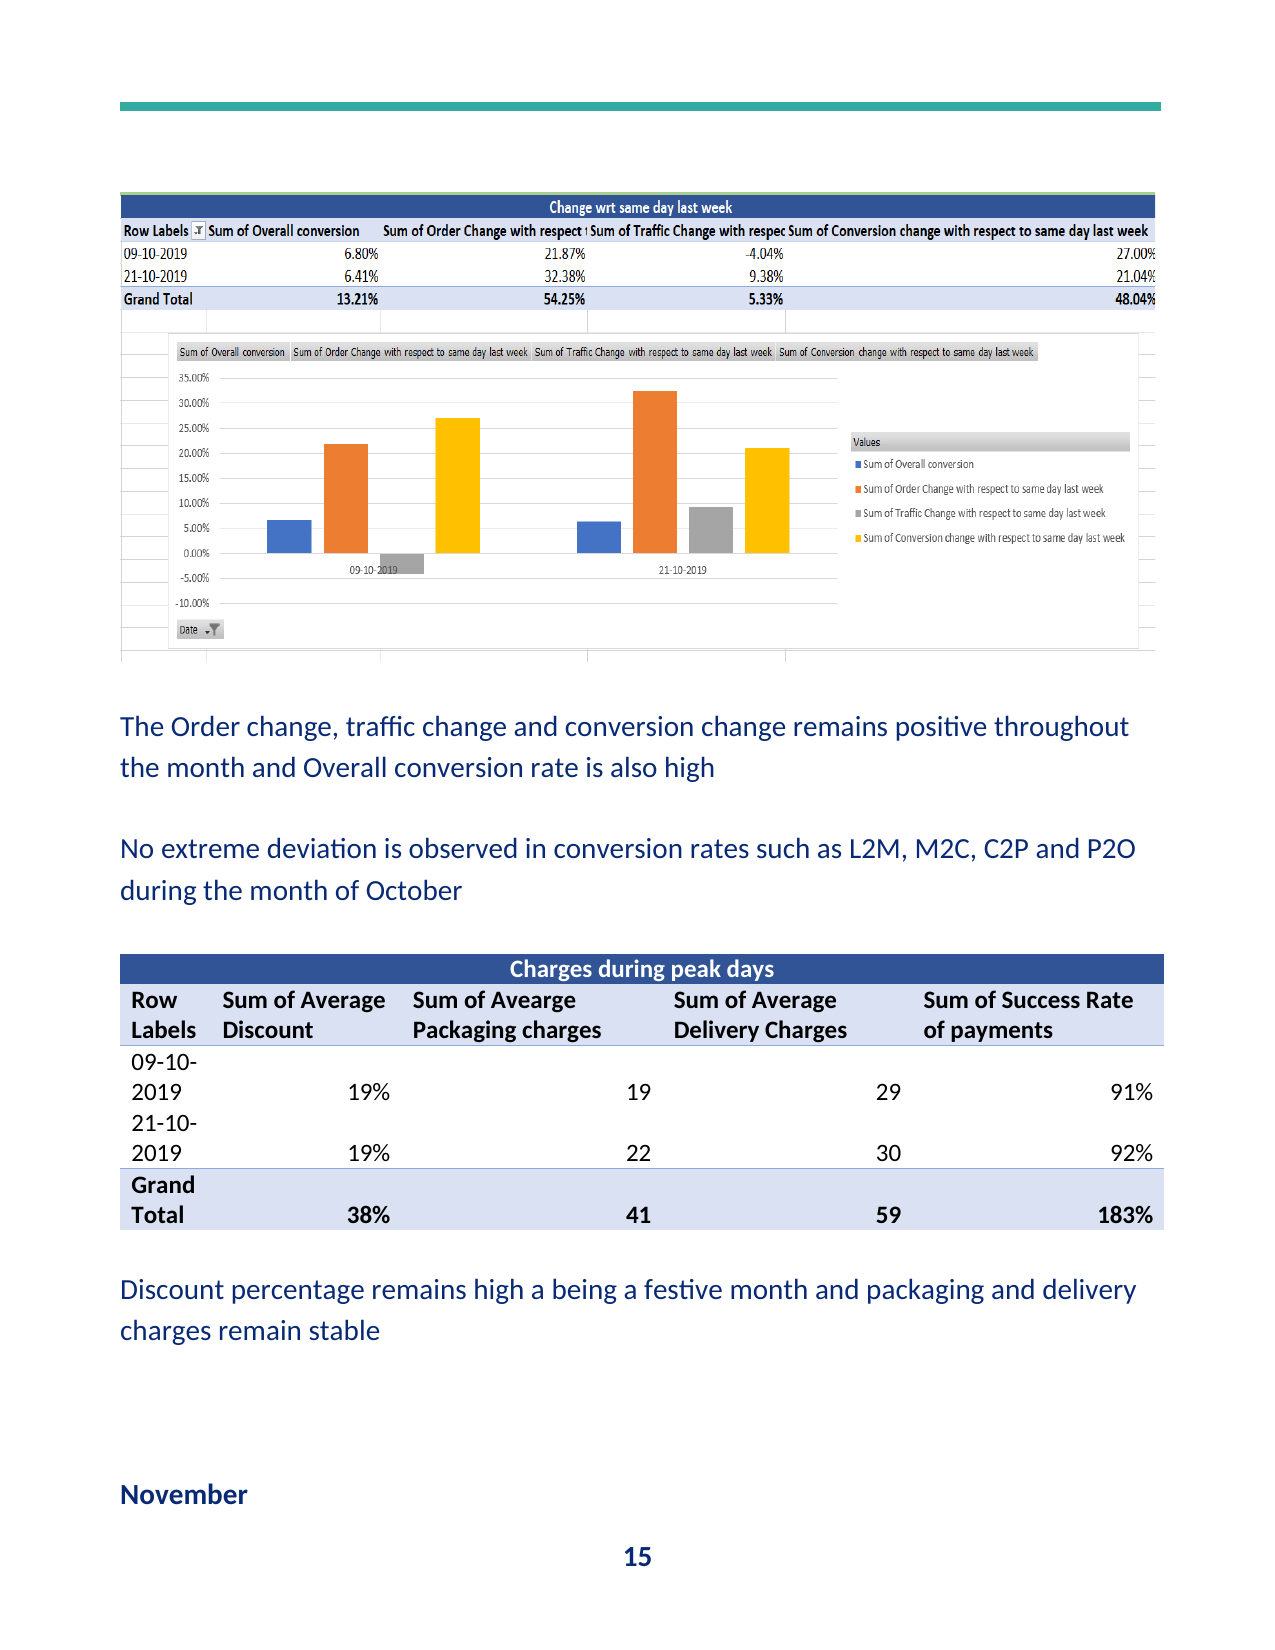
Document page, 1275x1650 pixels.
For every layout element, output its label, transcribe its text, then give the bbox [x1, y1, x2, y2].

table_cell 41 [401, 1169, 662, 1230]
table_cell 91% [912, 1046, 1164, 1107]
table_cell Row Labels [120, 984, 211, 1045]
table_cell Grand Total [120, 1169, 211, 1230]
table_cell Sum of Average Discount [211, 984, 401, 1045]
table_header Charges during peak days [120, 954, 1164, 984]
table_cell 19% [211, 1107, 401, 1168]
text November [120, 1476, 1155, 1511]
table_cell Sum of Average Delivery Charges [662, 984, 912, 1045]
text The Order change, traffic change and conversion change remains positive throughout the month and Overall conversion rate is also high [120, 708, 1155, 784]
table_cell 29 [662, 1046, 912, 1107]
table_cell 21-10-2019 [120, 1107, 211, 1168]
table_cell 22 [401, 1107, 662, 1168]
table_cell 09-10-2019 [120, 1046, 211, 1107]
table_cell Sum of Success Rate of payments [912, 984, 1164, 1045]
table_cell 59 [662, 1169, 912, 1230]
table_cell 92% [912, 1107, 1164, 1168]
table_cell 19 [401, 1046, 662, 1107]
text Discount percentage remains high a being a festive month and packaging and delivery charges remain stable [120, 1271, 1155, 1348]
table_cell 183% [912, 1169, 1164, 1230]
table_cell 30 [662, 1107, 912, 1168]
table_cell Sum of Avearge Packaging charges [401, 984, 662, 1045]
table_cell 38% [211, 1169, 401, 1230]
table_cell 19% [211, 1046, 401, 1107]
picture [120, 192, 1155, 662]
text No extreme deviation is observed in conversion rates such as L2M, M2C, C2P and P2O during the month of October [120, 831, 1155, 907]
